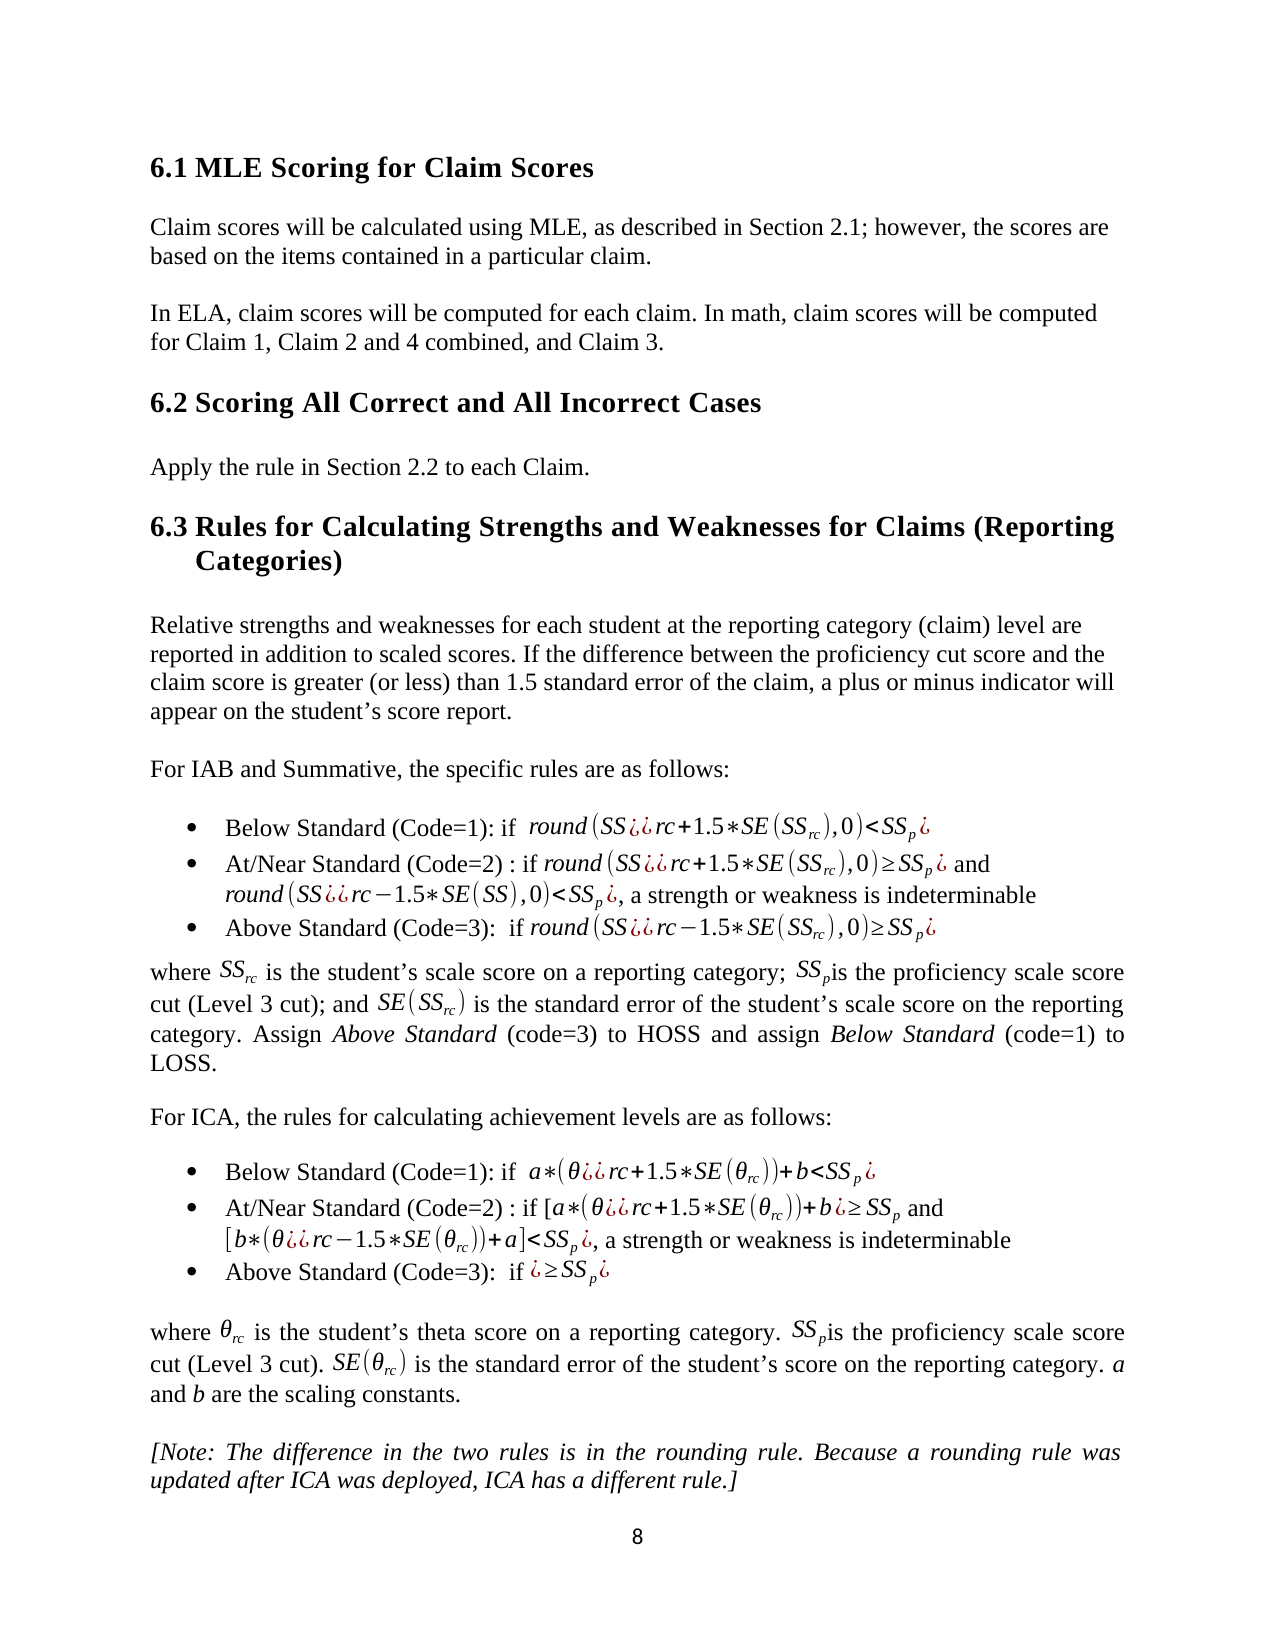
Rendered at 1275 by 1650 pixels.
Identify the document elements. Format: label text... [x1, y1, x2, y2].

list Below Standard (Code=1): if [187, 1156, 1125, 1187]
text Claim scores will be calculated using MLE, as described in Section 2.1; however, the scores are based on the items contained in a particular claim. [150, 212, 1125, 270]
text Relative strengths and weaknesses for each student at the reporting category (claim) level are reported in addition to scaled scores. If the difference between the proficiency cut score and the claim score is greater (or less) than 1.5 standard error of the claim, a plus or minus indicator will appear on the student’s score report. [150, 610, 1125, 725]
text In ELA, claim scores will be computed for each claim. In math, claim scores will be computed for Claim 1, Claim 2 and 4 combined, and Claim 3. [150, 298, 1125, 356]
list Above Standard (Code=3): if [187, 911, 1125, 943]
list [Note: The difference in the two rules is in the rounding rule. Because a rounding rule was updated after ICA was deployed, ICA has a different rule.] [150, 1437, 1125, 1494]
text For ICA, the rules for calculating achievement levels are as follows: [150, 1102, 1125, 1131]
text Scoring All Correct and All Incorrect Cases [150, 385, 1125, 418]
text where is the student’s scale score on a reporting category; is the proficiency scale score cut (Level 3 cut); and is the standard error of the student’s scale score on the reporting category. Assign Above Standard (code=3) to HOSS and assign Below Standard (code=1) to LOSS. [150, 956, 1125, 1077]
text MLE Scoring for Claim Scores [150, 150, 1125, 183]
text Rules for Calculating Strengths and Weaknesses for Claims (Reporting Categories) [150, 509, 1125, 576]
list Above Standard (Code=3): if [187, 1256, 1125, 1287]
text Apply the rule in Section 2.2 to each Claim. [150, 452, 1125, 481]
list At/Near Standard (Code=2) : if [ and , a strength or weakness is indeterminable [187, 1192, 1125, 1256]
text For IAB and Summative, the specific rules are as follows: [150, 754, 1125, 782]
list where is the student’s theta score on a reporting category. is the proficiency scale score cut (Level 3 cut). is the standard error of the student’s score on the reporting category. a and b are the scaling constants. [150, 1316, 1125, 1408]
list At/Near Standard (Code=2) : if and , a strength or weakness is indeterminable [187, 847, 1125, 911]
list Below Standard (Code=1): if [187, 811, 1125, 843]
